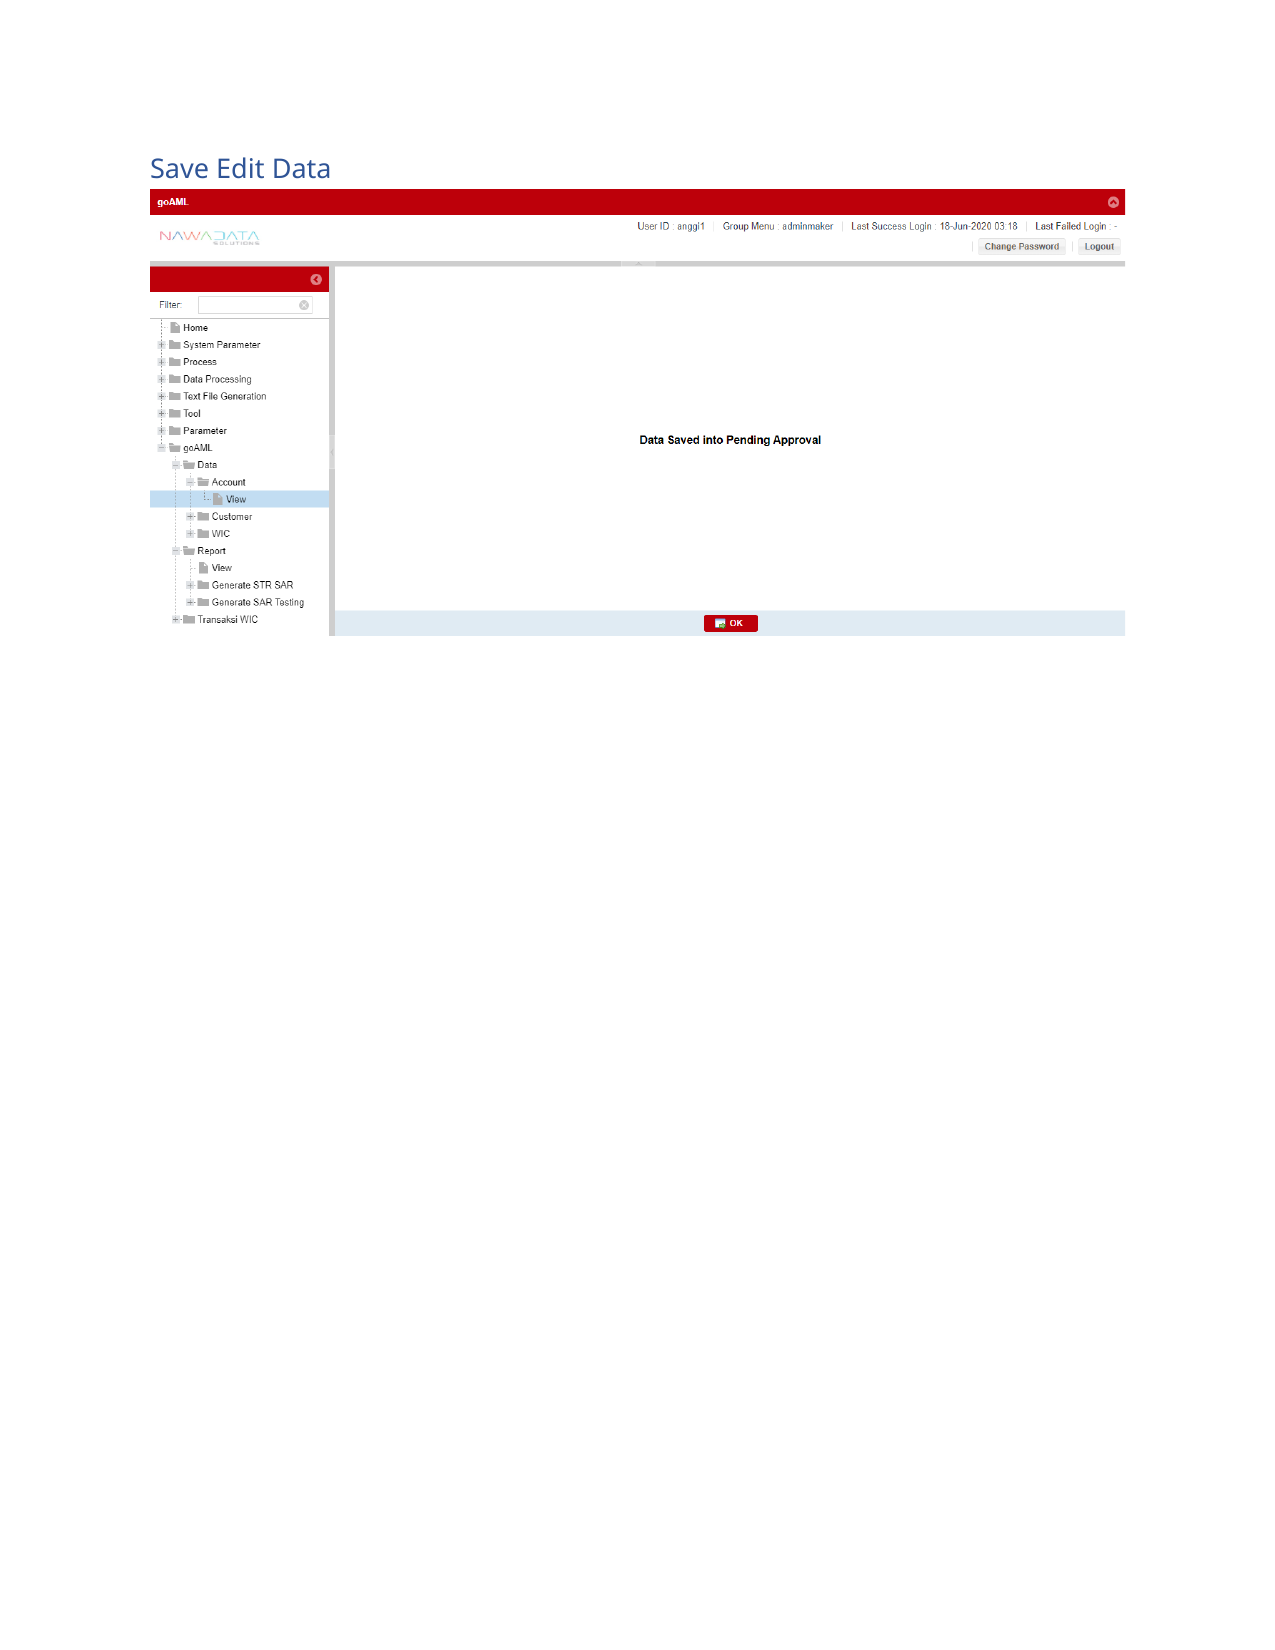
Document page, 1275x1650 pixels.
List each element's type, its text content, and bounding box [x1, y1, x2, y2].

picture [150, 189, 1125, 636]
subtitle Save Edit Data [150, 150, 1125, 189]
